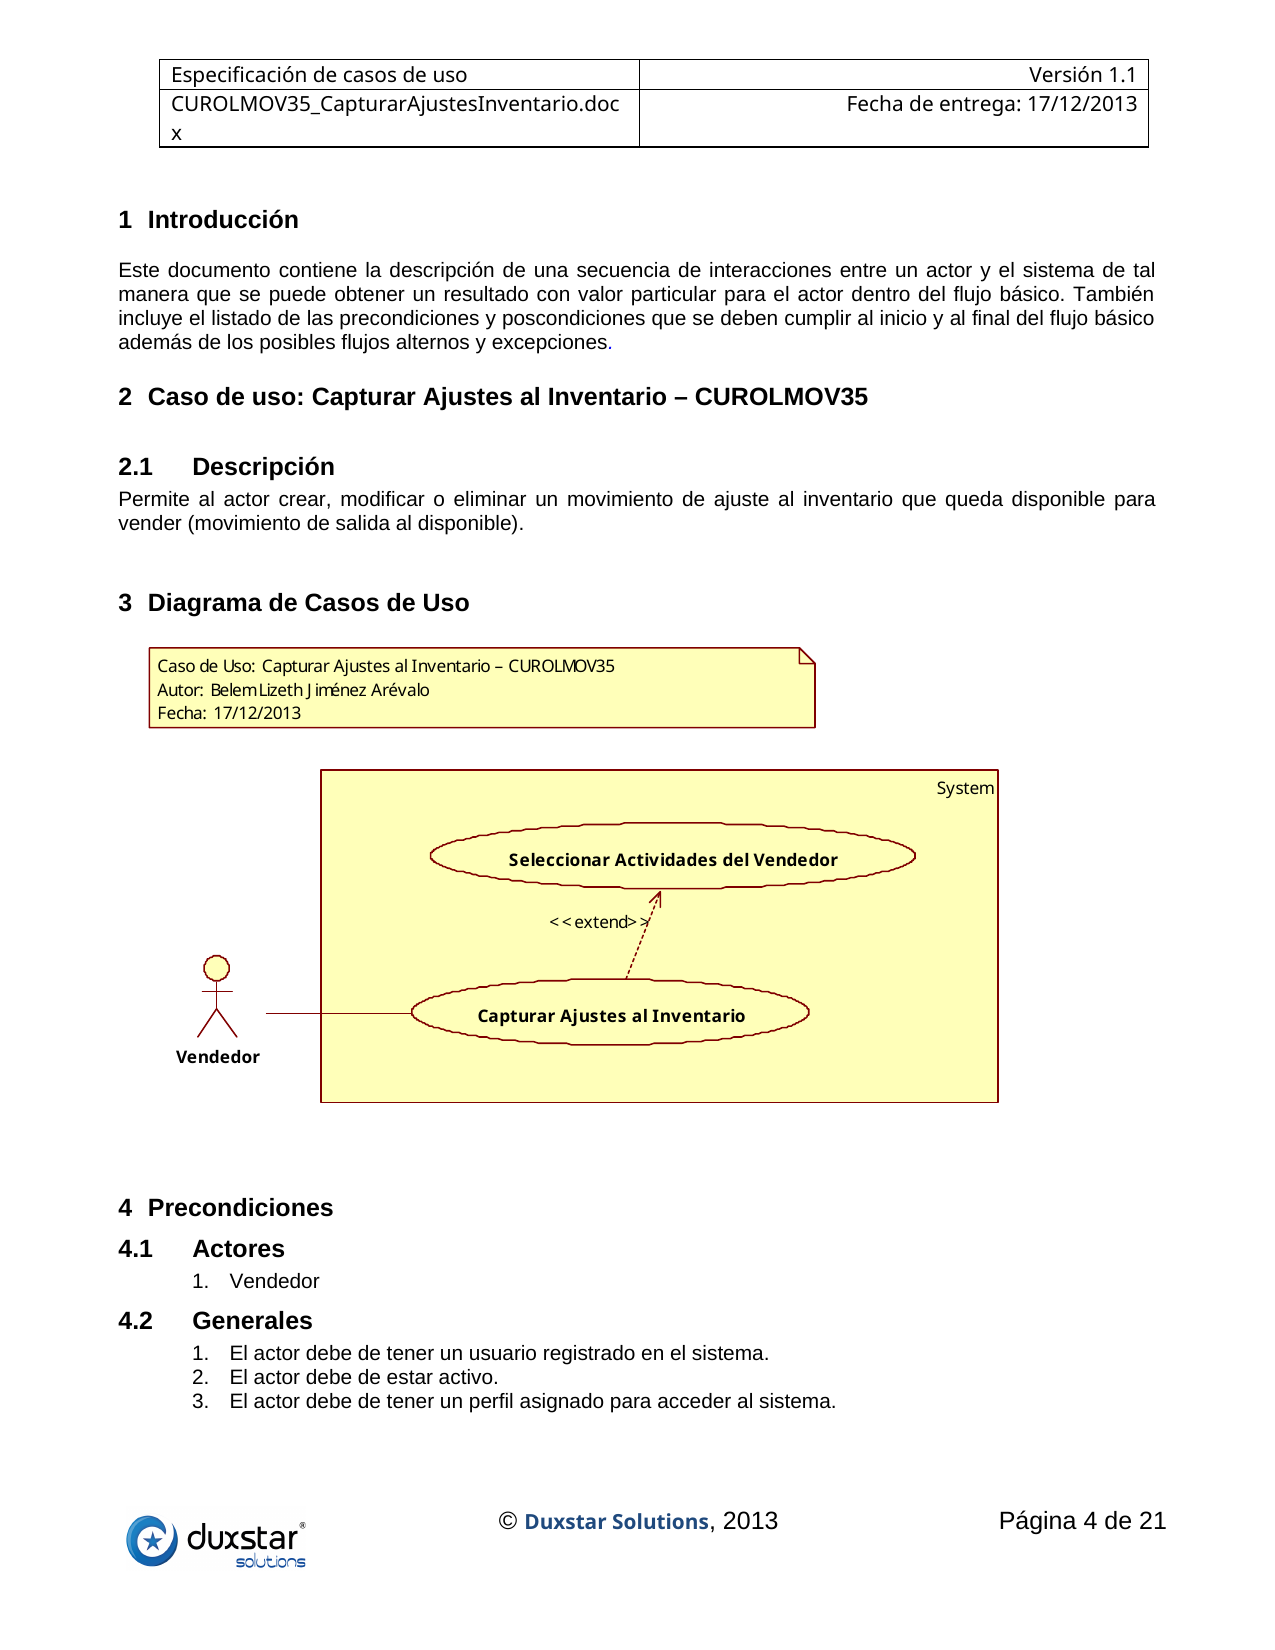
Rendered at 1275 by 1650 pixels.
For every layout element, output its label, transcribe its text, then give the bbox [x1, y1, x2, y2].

list Vendedor [192, 1269, 1157, 1293]
subtitle Generales [118, 1306, 1157, 1334]
subtitle Precondiciones [118, 1193, 1157, 1222]
subtitle Diagrama de Casos de Uso [118, 588, 1157, 617]
list El actor debe de estar activo. [192, 1364, 1157, 1388]
subtitle Descripción [118, 452, 1157, 481]
subtitle Caso de uso: Capturar Ajustes al Inventario – CUROLMOV35 [118, 382, 1157, 411]
text Este documento contiene la descripción de una secuencia de interacciones entre un actor y el sistema de tal manera que se puede obtener un resultado con valor particular para el actor dentro del flujo básico. También incluye el listado de las precondiciones y poscondiciones que se deben cumplir al inicio y al final del flujo básico además de los posibles flujos alternos y excepciones. [118, 258, 1157, 353]
list El actor debe de tener un perfil asignado para acceder al sistema. [192, 1388, 1157, 1412]
subtitle Introducción [118, 205, 1157, 234]
text Permite al actor crear, modificar o eliminar un movimiento de ajuste al inventario que queda disponible para vender (movimiento de salida al disponible). [118, 487, 1157, 535]
picture [126, 1506, 306, 1571]
subtitle Actores [118, 1234, 1157, 1263]
list El actor debe de tener un usuario registrado en el sistema. [192, 1341, 1157, 1364]
